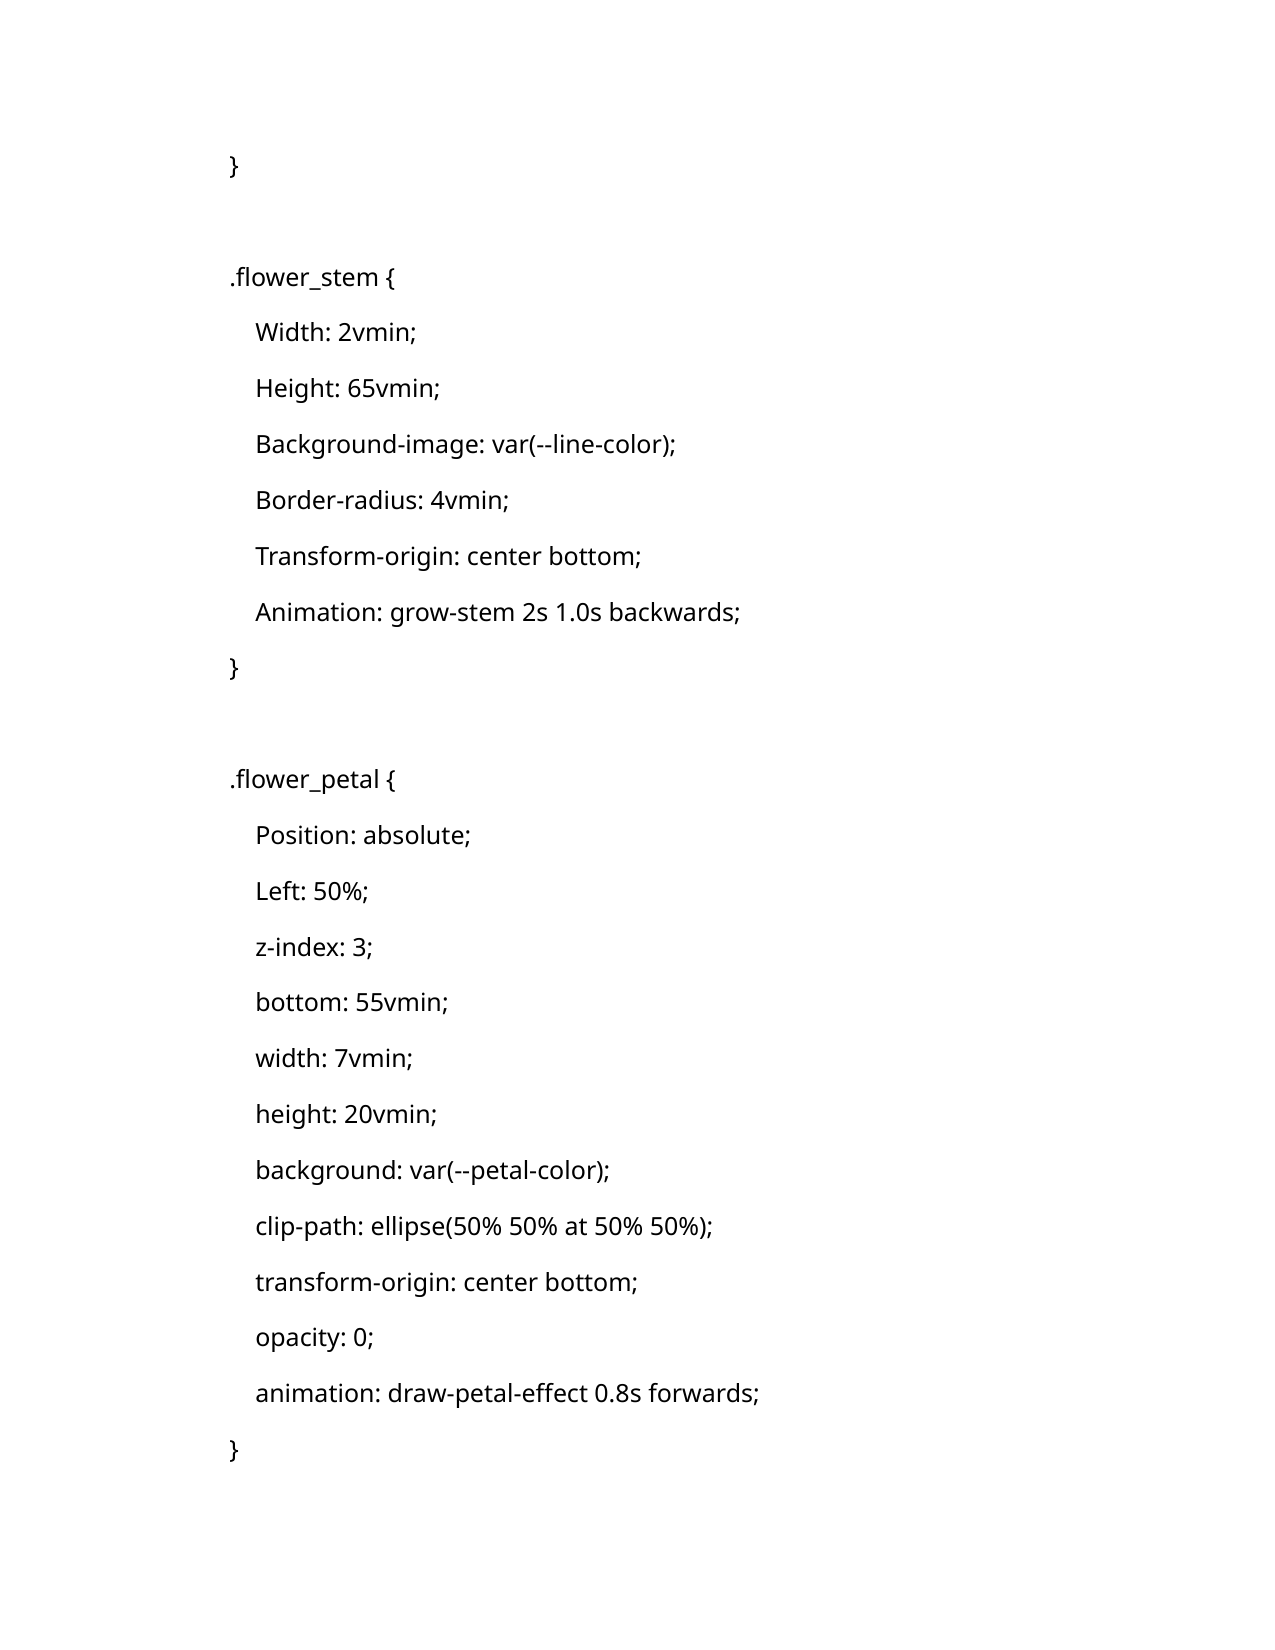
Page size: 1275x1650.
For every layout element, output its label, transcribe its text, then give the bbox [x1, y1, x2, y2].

text Position: absolute; [177, 818, 1098, 852]
text transform-origin: center bottom; [177, 1264, 1098, 1298]
text width: 7vmin; [177, 1041, 1098, 1075]
text Transform-origin: center bottom; [177, 538, 1098, 572]
text background: var(--petal-color); [177, 1153, 1098, 1187]
text Left: 50%; [177, 873, 1098, 907]
text .flower_petal { [177, 762, 1098, 796]
text opacity: 0; [177, 1320, 1098, 1354]
text Width: 2vmin; [177, 315, 1098, 349]
text } [177, 650, 1098, 684]
text bottom: 55vmin; [177, 985, 1098, 1019]
text height: 20vmin; [177, 1097, 1098, 1131]
text Border-radius: 4vmin; [177, 483, 1098, 517]
text Height: 65vmin; [177, 371, 1098, 405]
text .flower_stem { [177, 259, 1098, 293]
text clip-path: ellipse(50% 50% at 50% 50%); [177, 1208, 1098, 1242]
text animation: draw-petal-effect 0.8s forwards; [177, 1376, 1098, 1410]
text Animation: grow-stem 2s 1.0s backwards; [177, 594, 1098, 628]
text } [177, 1432, 1098, 1466]
text z-index: 3; [177, 929, 1098, 963]
text Background-image: var(--line-color); [177, 427, 1098, 461]
text } [177, 148, 1098, 182]
